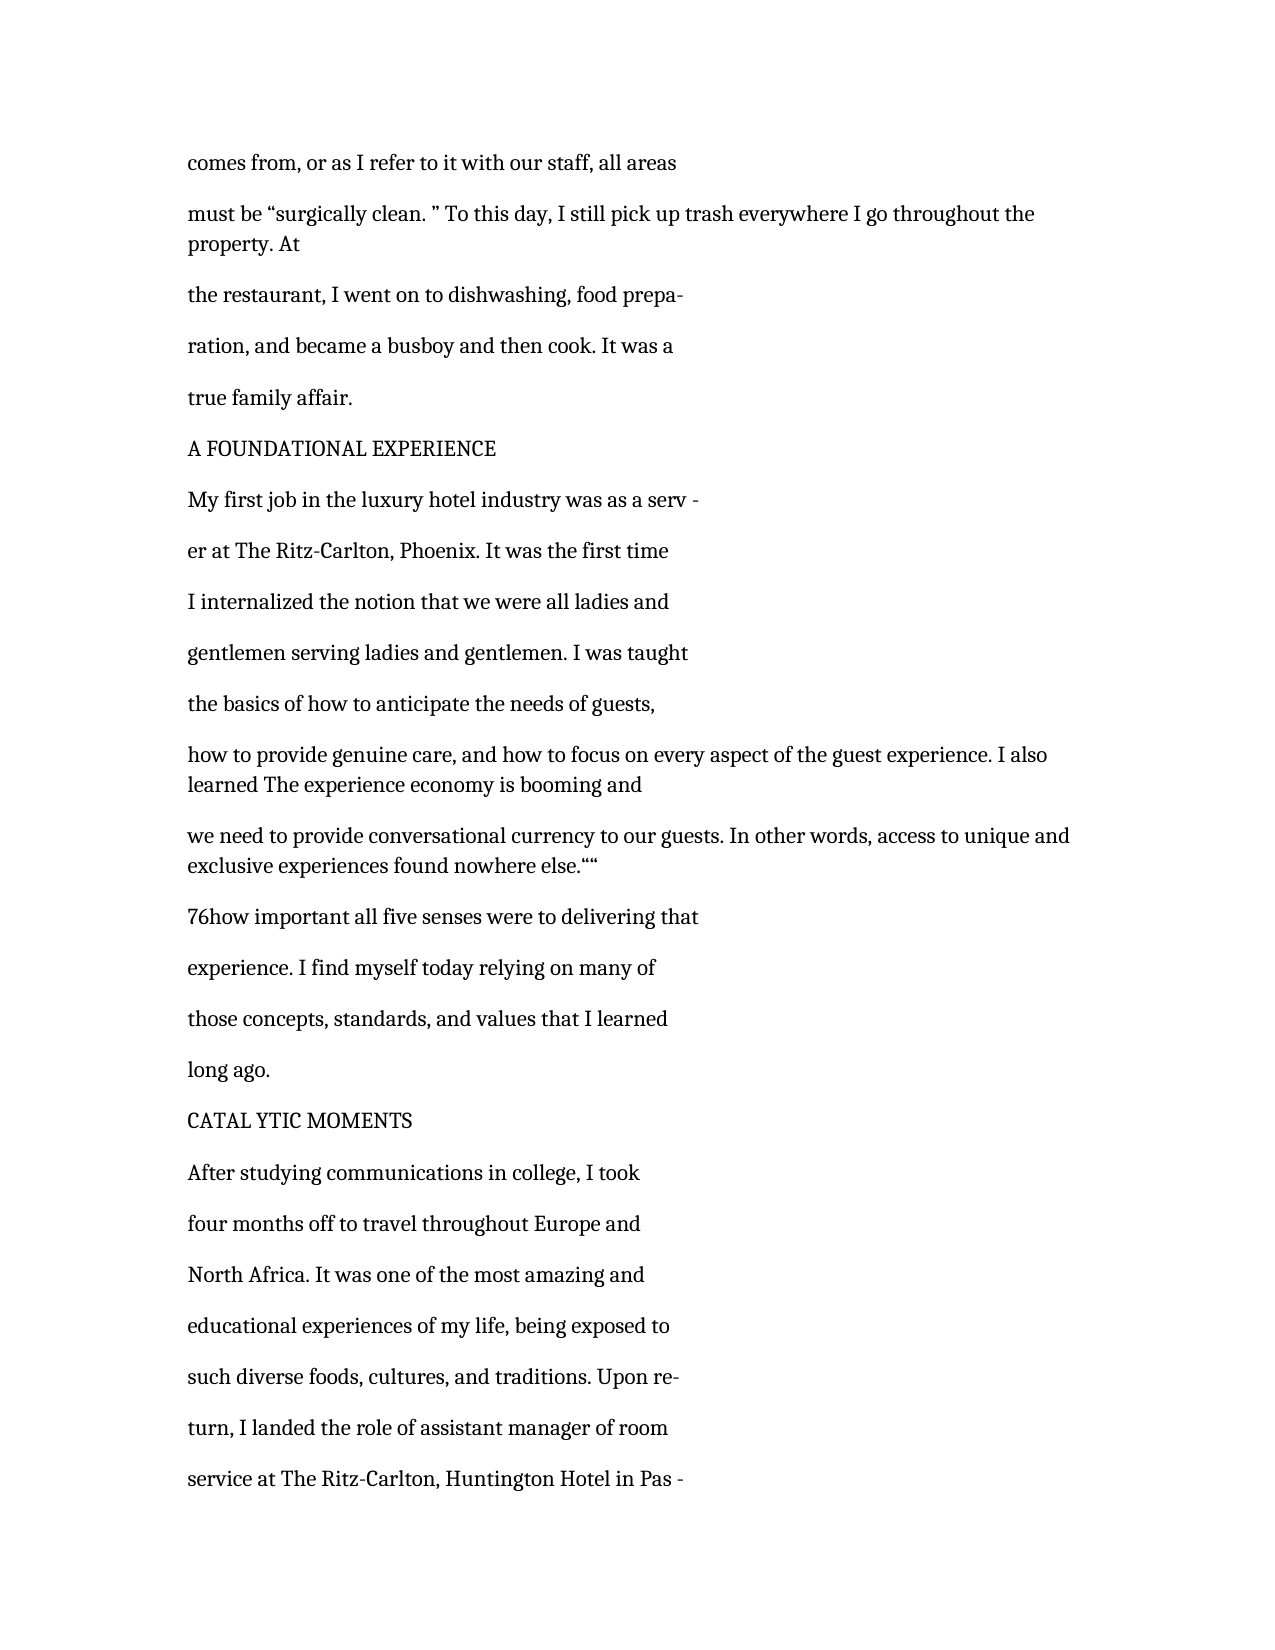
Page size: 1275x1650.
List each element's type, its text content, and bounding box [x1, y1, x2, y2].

text four months off to travel throughout Europe and [187, 1210, 1087, 1237]
text gentlemen serving ladies and gentlemen. I was taught [187, 639, 1087, 666]
text After studying communications in college, I took [187, 1159, 1087, 1186]
text long ago. [187, 1057, 1087, 1084]
text ration, and became a busboy and then cook. It was a [187, 333, 1087, 360]
text CATAL YTIC MOMENTS [187, 1108, 1087, 1135]
text experience. I find myself today relying on many of [187, 955, 1087, 982]
text the basics of how to anticipate the needs of guests, [187, 691, 1087, 717]
text A FOUNDATIONAL EXPERIENCE [187, 435, 1087, 462]
text educational experiences of my life, being exposed to [187, 1312, 1087, 1339]
text service at The Ritz-Carlton, Huntington Hotel in Pas - [187, 1466, 1087, 1492]
text must be “surgically clean. ” To this day, I still pick up trash everywhere I go throughout the property. At [187, 201, 1087, 258]
text My first job in the luxury hotel industry was as a serv - [187, 486, 1087, 513]
text those concepts, standards, and values that I learned [187, 1006, 1087, 1033]
text the restaurant, I went on to dishwashing, food prepa- [187, 282, 1087, 309]
text turn, I landed the role of assistant manager of room [187, 1414, 1087, 1441]
text true family affair. [187, 384, 1087, 411]
text how to provide genuine care, and how to focus on every aspect of the guest experience. I also learned The experience economy is booming and [187, 742, 1087, 798]
text er at The Ritz-Carlton, Phoenix. It was the first time [187, 537, 1087, 564]
text we need to provide conversational currency to our guests. In other words, access to unique and exclusive experiences found nowhere else.““ [187, 823, 1087, 879]
text such diverse foods, cultures, and traditions. Upon re- [187, 1363, 1087, 1390]
text I internalized the notion that we were all ladies and [187, 588, 1087, 615]
text North Africa. It was one of the most amazing and [187, 1261, 1087, 1288]
text comes from, or as I refer to it with our staff, all areas [187, 150, 1087, 176]
text 76how important all five senses were to delivering that [187, 904, 1087, 931]
